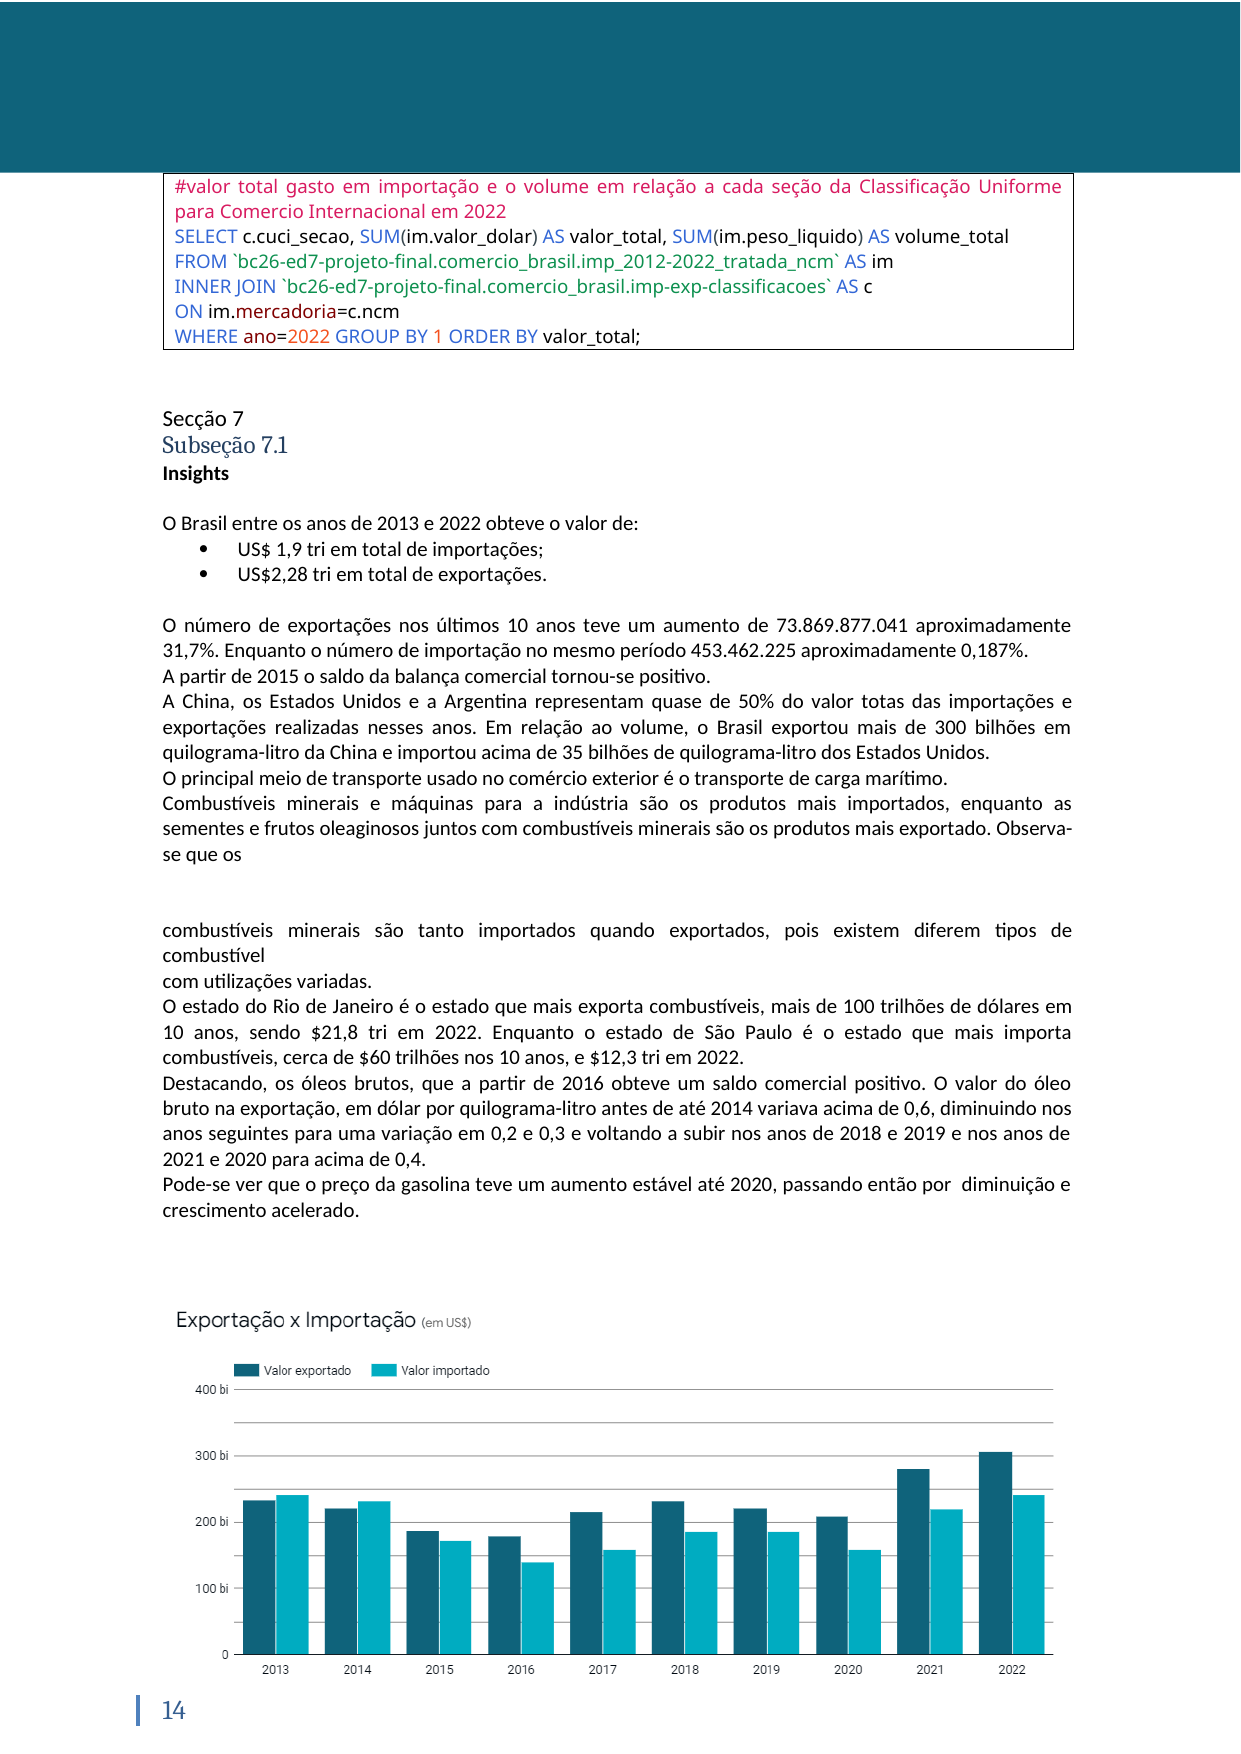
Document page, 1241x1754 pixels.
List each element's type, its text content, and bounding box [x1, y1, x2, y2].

text combustíveis minerais são tanto importados quando exportados, pois existem diferem tipos de combustível [162, 917, 1073, 968]
text A China, os Estados Unidos e a Argentina representam quase de 50% do valor totas das importações e exportações realizadas nesses anos. Em relação ao volume, o Brasil exportou mais de 300 bilhões em quilograma-litro da China e importou acima de 35 bilhões de quilograma-litro dos Estados Unidos. [162, 688, 1073, 765]
text O principal meio de transporte usado no comércio exterior é o transporte de carga marítimo. [162, 765, 1073, 790]
text O número de exportações nos últimos 10 anos teve um aumento de 73.869.877.041 aproximadamente 31,7%. Enquanto o número de importação no mesmo período 453.462.225 aproximadamente 0,187%. [162, 612, 1073, 663]
text Destacando, os óleos brutos, que a partir de 2016 obteve um saldo comercial positivo. O valor do óleo bruto na exportação, em dólar por quilograma-litro antes de até 2014 variava acima de 0,6, diminuindo nos anos seguintes para uma variação em 0,2 e 0,3 e voltando a subir nos anos de 2018 e 2019 e nos anos de 2021 e 2020 para acima de 0,4. [162, 1070, 1073, 1171]
text Secção 7 [162, 406, 1073, 431]
text Insights [162, 460, 1073, 485]
table_header #valor total gasto em importação e o volume em relação a cada seção da Classificação Uniforme para Comercio Internacional em 2022 SELECT c.cuci_secao, SUM(im.valor_dolar) AS valor_total, SUM(im.peso_liquido) AS volume_total FROM `bc26-ed7-projeto-final.comercio_brasil.imp_2012-2022_tratada_ncm` AS im INNER JOIN `bc26-ed7-projeto-final.comercio_brasil.imp-exp-classificacoes` AS c ON im.mercadoria=c.ncm WHERE ano=2022 GROUP BY 1 ORDER BY valor_total; [164, 174, 1073, 349]
picture [162, 1298, 1074, 1693]
text Subseção 7.1 [162, 431, 1073, 460]
text O Brasil entre os anos de 2013 e 2022 obteve o valor de: [162, 511, 1073, 536]
list US$2,28 tri em total de exportações. [200, 561, 1073, 587]
text com utilizações variadas. [162, 968, 1073, 993]
text A partir de 2015 o saldo da balança comercial tornou-se positivo. [162, 663, 1073, 688]
text Combustíveis minerais e máquinas para a indústria são os produtos mais importados, enquanto as sementes e frutos oleaginosos juntos com combustíveis minerais são os produtos mais exportado. Observa-se que os [162, 790, 1073, 866]
text O estado do Rio de Janeiro é o estado que mais exporta combustíveis, mais de 100 trilhões de dólares em 10 anos, sendo $21,8 tri em 2022. Enquanto o estado de São Paulo é o estado que mais importa combustíveis, cerca de $60 trilhões nos 10 anos, e $12,3 tri em 2022. [162, 993, 1073, 1070]
text Pode-se ver que o preço da gasolina teve um aumento estável até 2020, passando então por diminuição e crescimento acelerado. [162, 1171, 1073, 1222]
list US$ 1,9 tri em total de importações; [200, 536, 1073, 561]
